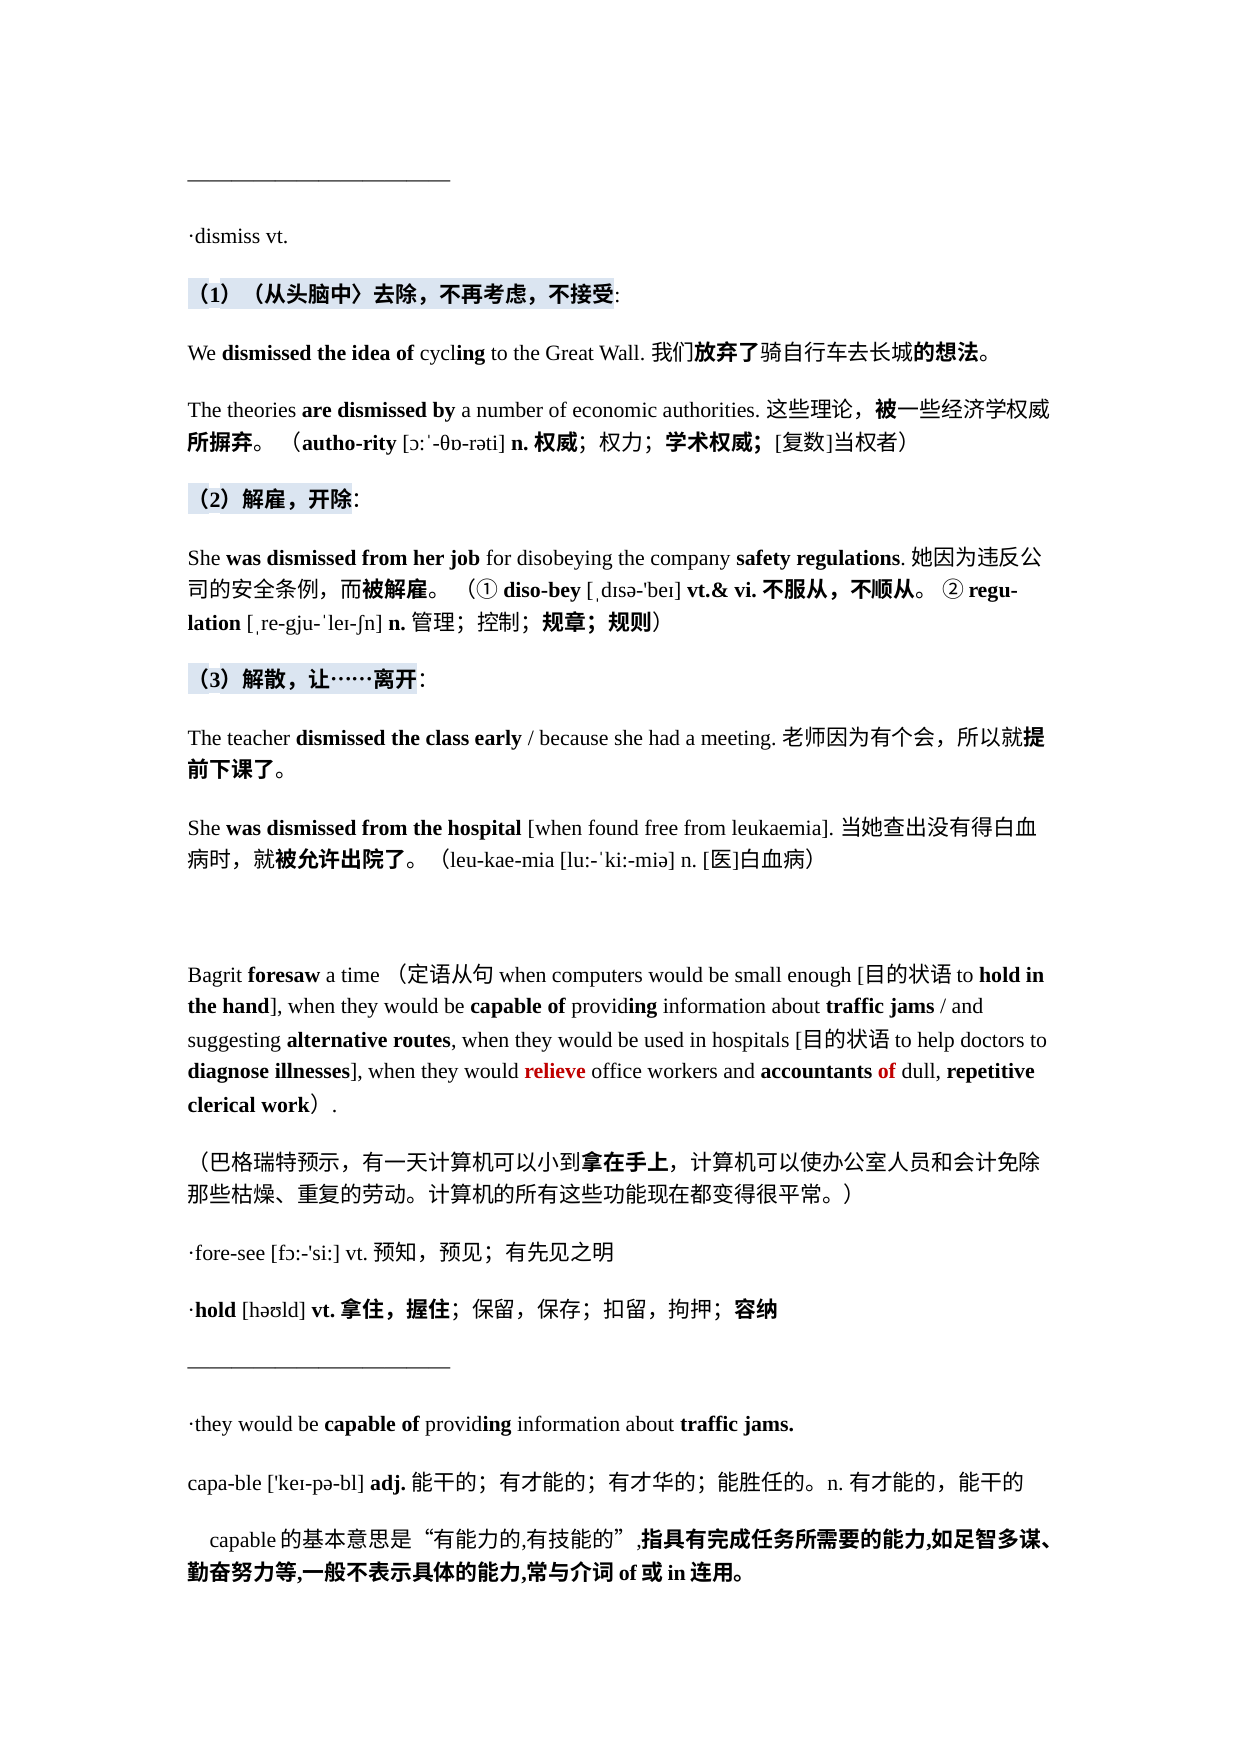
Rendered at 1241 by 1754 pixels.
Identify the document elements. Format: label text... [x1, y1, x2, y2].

text She was dismissed from her job for disobeying the company safety regulations. 她因为违反公司的安全条例，而被解雇。 （①diso-bey [ˌdɪsə-'beɪ] vt.& vi. 不服从，不顺从。 ②regu-lation [ˌre-gju-ˈleɪ-ʃn] n. 管理；控制；规章；规则） [187, 539, 1053, 637]
text capa-ble ['keɪ-pə-bl] adj. 能干的；有才能的；有才华的；能胜任的。n. 有才能的，能干的 [187, 1464, 1053, 1497]
text ———————————— [187, 1349, 1053, 1382]
text The theories are dismissed by a number of economic authorities. 这些理论，被一些经济学权威所摒弃。 （autho-rity [ɔ:ˈ-θɒ-rəti] n. 权威；权力；学术权威；[复数]当权者） [187, 392, 1053, 457]
text ·dismiss vt. [187, 219, 1053, 252]
text capable的基本意思是“有能力的,有技能的”,指具有完成任务所需要的能力,如足智多谋、勤奋努力等,一般不表示具体的能力,常与介词of或in连用。 [187, 1522, 1053, 1587]
text （1）（从头脑中〉去除，不再考虑，不接受: [187, 277, 1053, 309]
text （3）解散，让……离开： [187, 662, 1053, 694]
text We dismissed the idea of cycling to the Great Wall. 我们放弃了骑自行车去长城的想法。 [187, 334, 1053, 367]
text （2）解雇，开除： [187, 482, 1053, 514]
text ·they would be capable of providing information about traffic jams. [187, 1407, 1053, 1439]
text She was dismissed from the hospital [when found free from leukaemia]. 当她查出没有得白血病时，就被允许出院了。（leu-kae-mia [lu:-ˈki:-miə] n. [医]白血病） [187, 809, 1053, 874]
text （巴格瑞特预示，有一天计算机可以小到拿在手上，计算机可以使办公室人员和会计免除那些枯燥、重复的劳动。计算机的所有这些功能现在都变得很平常。） [187, 1144, 1053, 1209]
text The teacher dismissed the class early / because she had a meeting. 老师因为有个会，所以就提前下课了。 [187, 719, 1053, 784]
text Bagrit foresaw a time （定语从句when computers would be small enough [目的状语to hold in the hand], when they would be capable of providing information about traffic jams / and suggesting alternative routes, when they would be used in hospitals [目的状语to help doctors to diagnose illnesses], when they would relieve office workers and accountants of dull, repetitive clerical work）. [187, 957, 1053, 1119]
text ·fore-see [fɔ:-'si:] vt. 预知，预见；有先见之明 [187, 1234, 1053, 1267]
text ·hold [həʊld] vt. 拿住，握住；保留，保存；扣留，拘押；容纳 [187, 1292, 1053, 1324]
text ———————————— [187, 162, 1053, 194]
